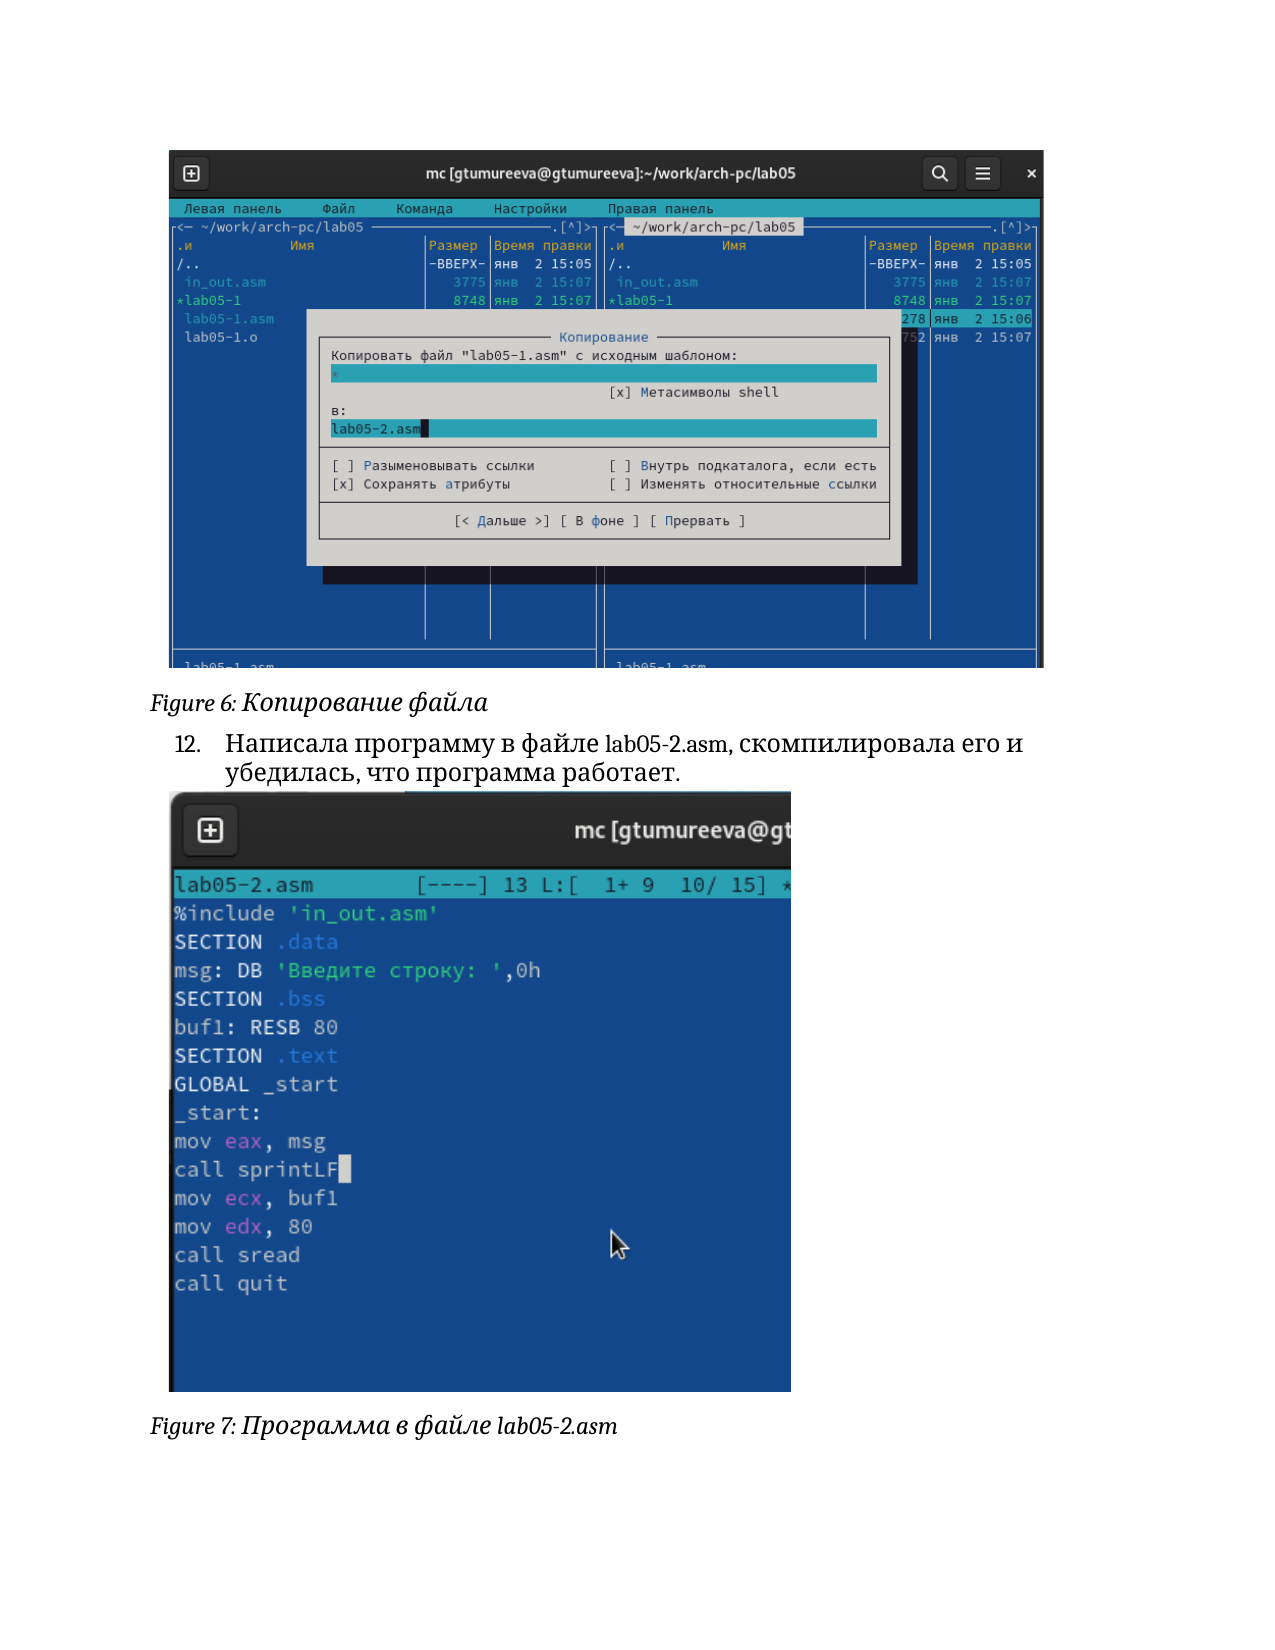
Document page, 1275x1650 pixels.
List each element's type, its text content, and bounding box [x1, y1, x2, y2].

picture [168, 791, 791, 1392]
list Написала программу в файле lab05-2.asm, скомпилировала его и убедилась, что программа работает. [175, 730, 1125, 787]
picture [168, 150, 1044, 668]
text Figure 6: Копирование файла [150, 689, 1125, 717]
text Figure 7: Программа в файле lab05-2.asm [150, 1412, 1125, 1441]
